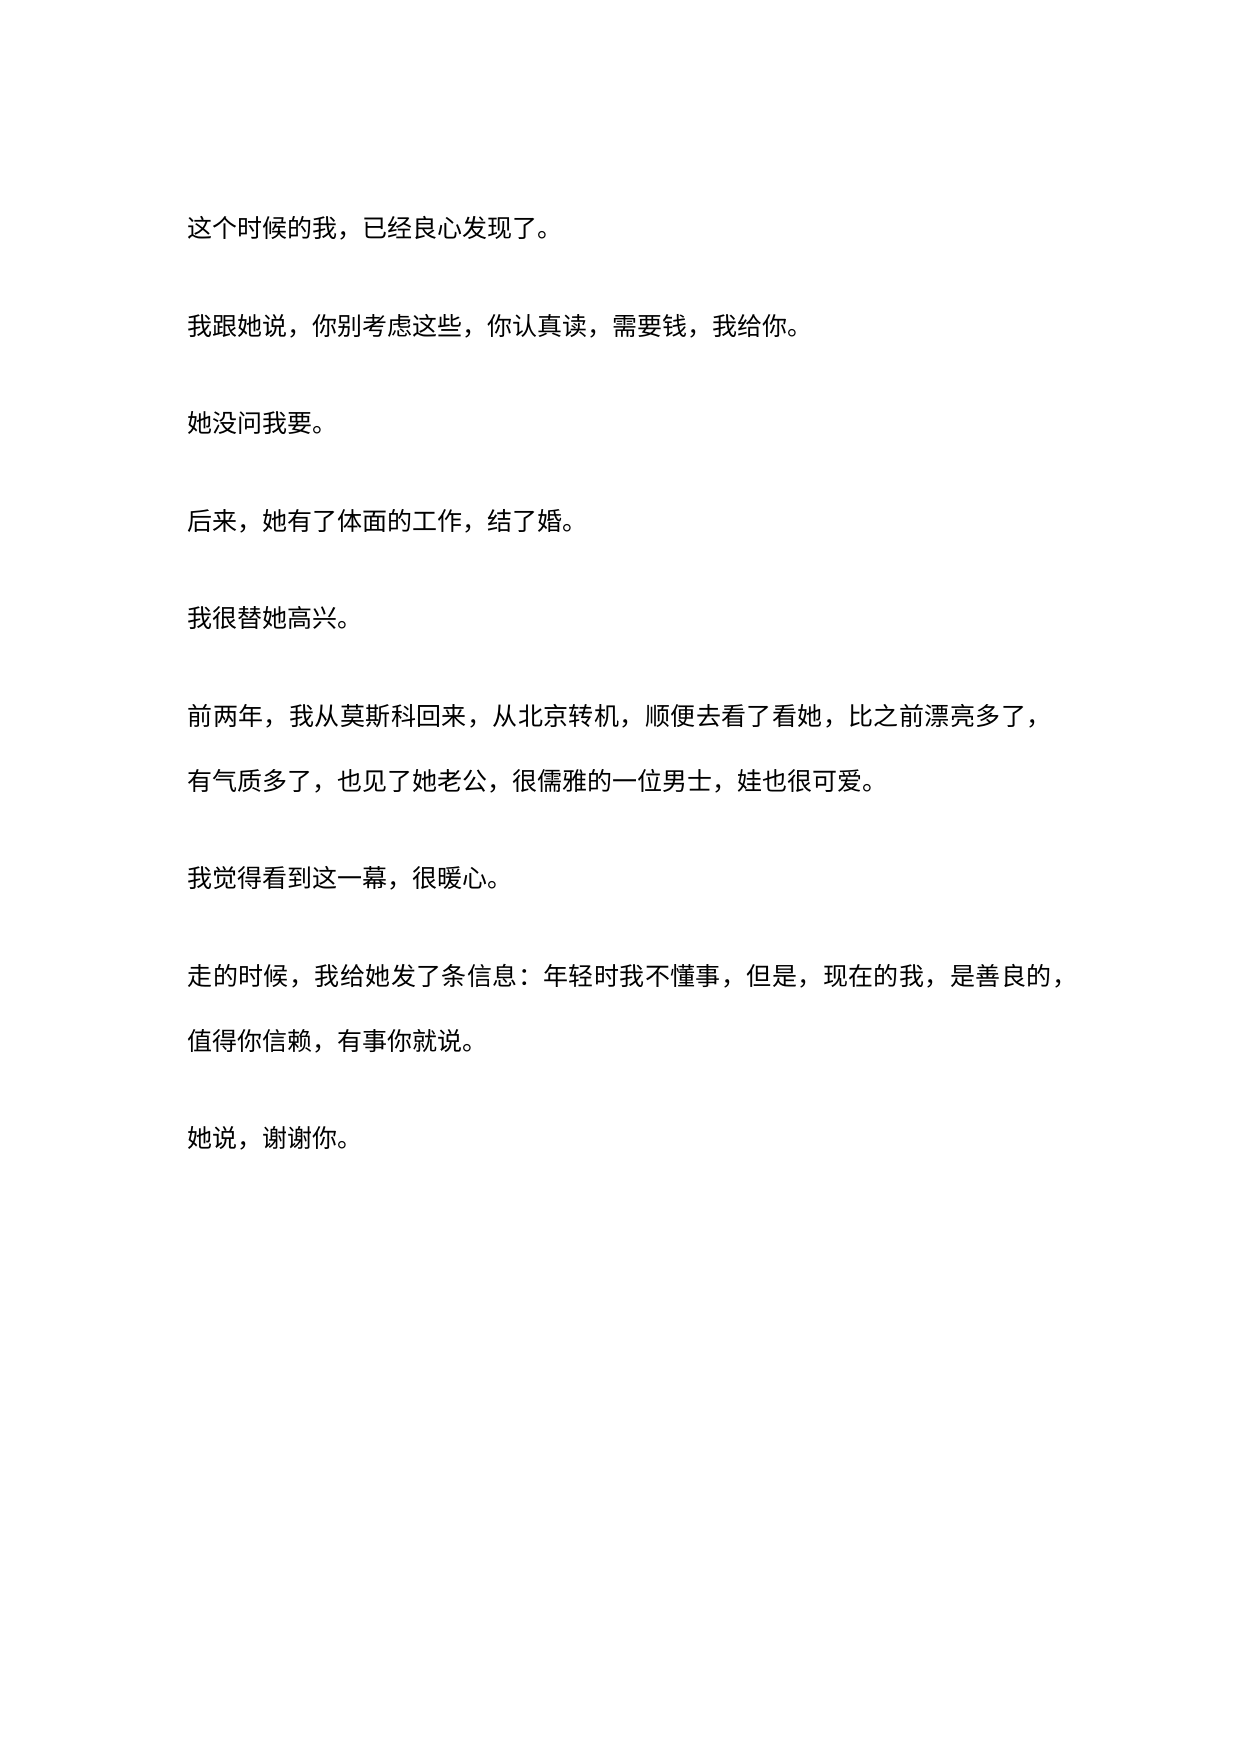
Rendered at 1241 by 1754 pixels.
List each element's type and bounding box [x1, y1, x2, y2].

text [187, 162, 1053, 1299]
